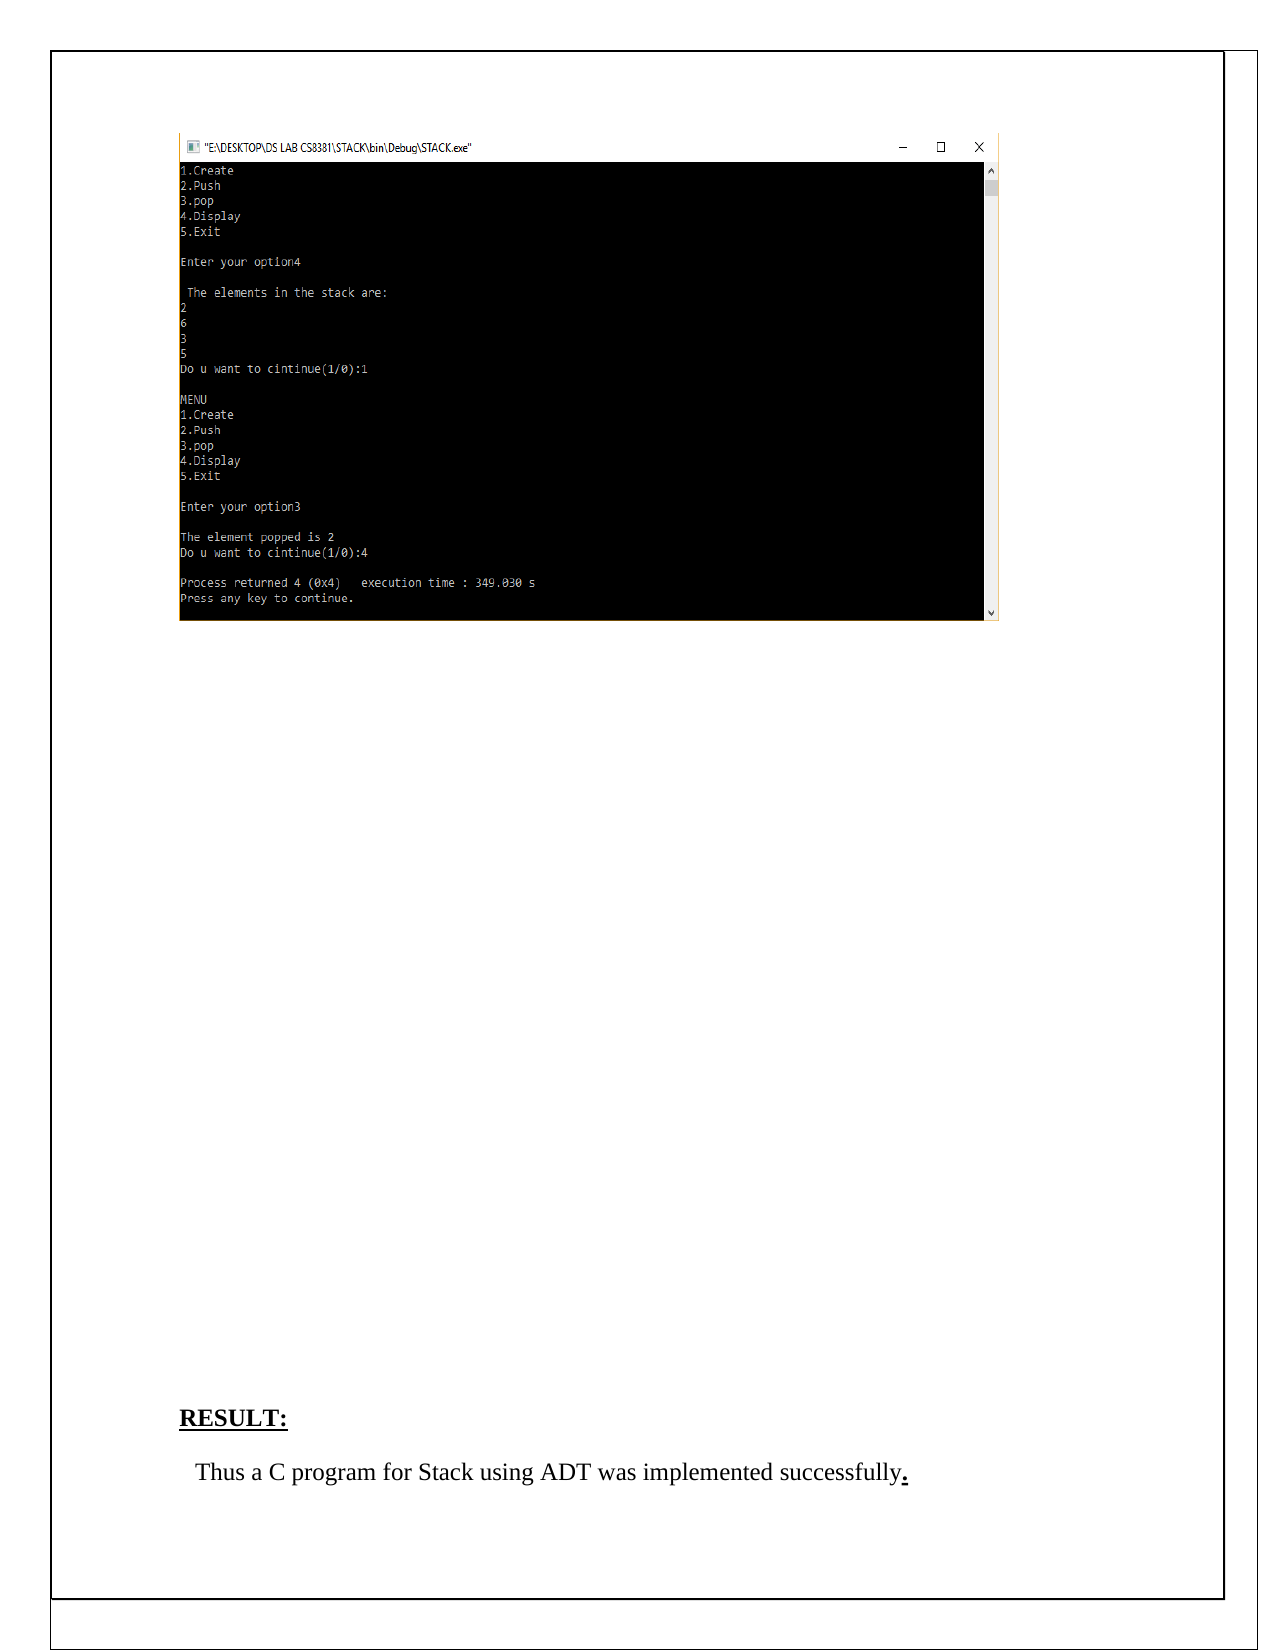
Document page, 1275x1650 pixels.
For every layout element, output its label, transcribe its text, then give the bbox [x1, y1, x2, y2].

picture [179, 133, 999, 621]
text Thus a C program for Stack using ADT was implemented successfully. [195, 1457, 1257, 1486]
text RESULT: [179, 1403, 1257, 1432]
